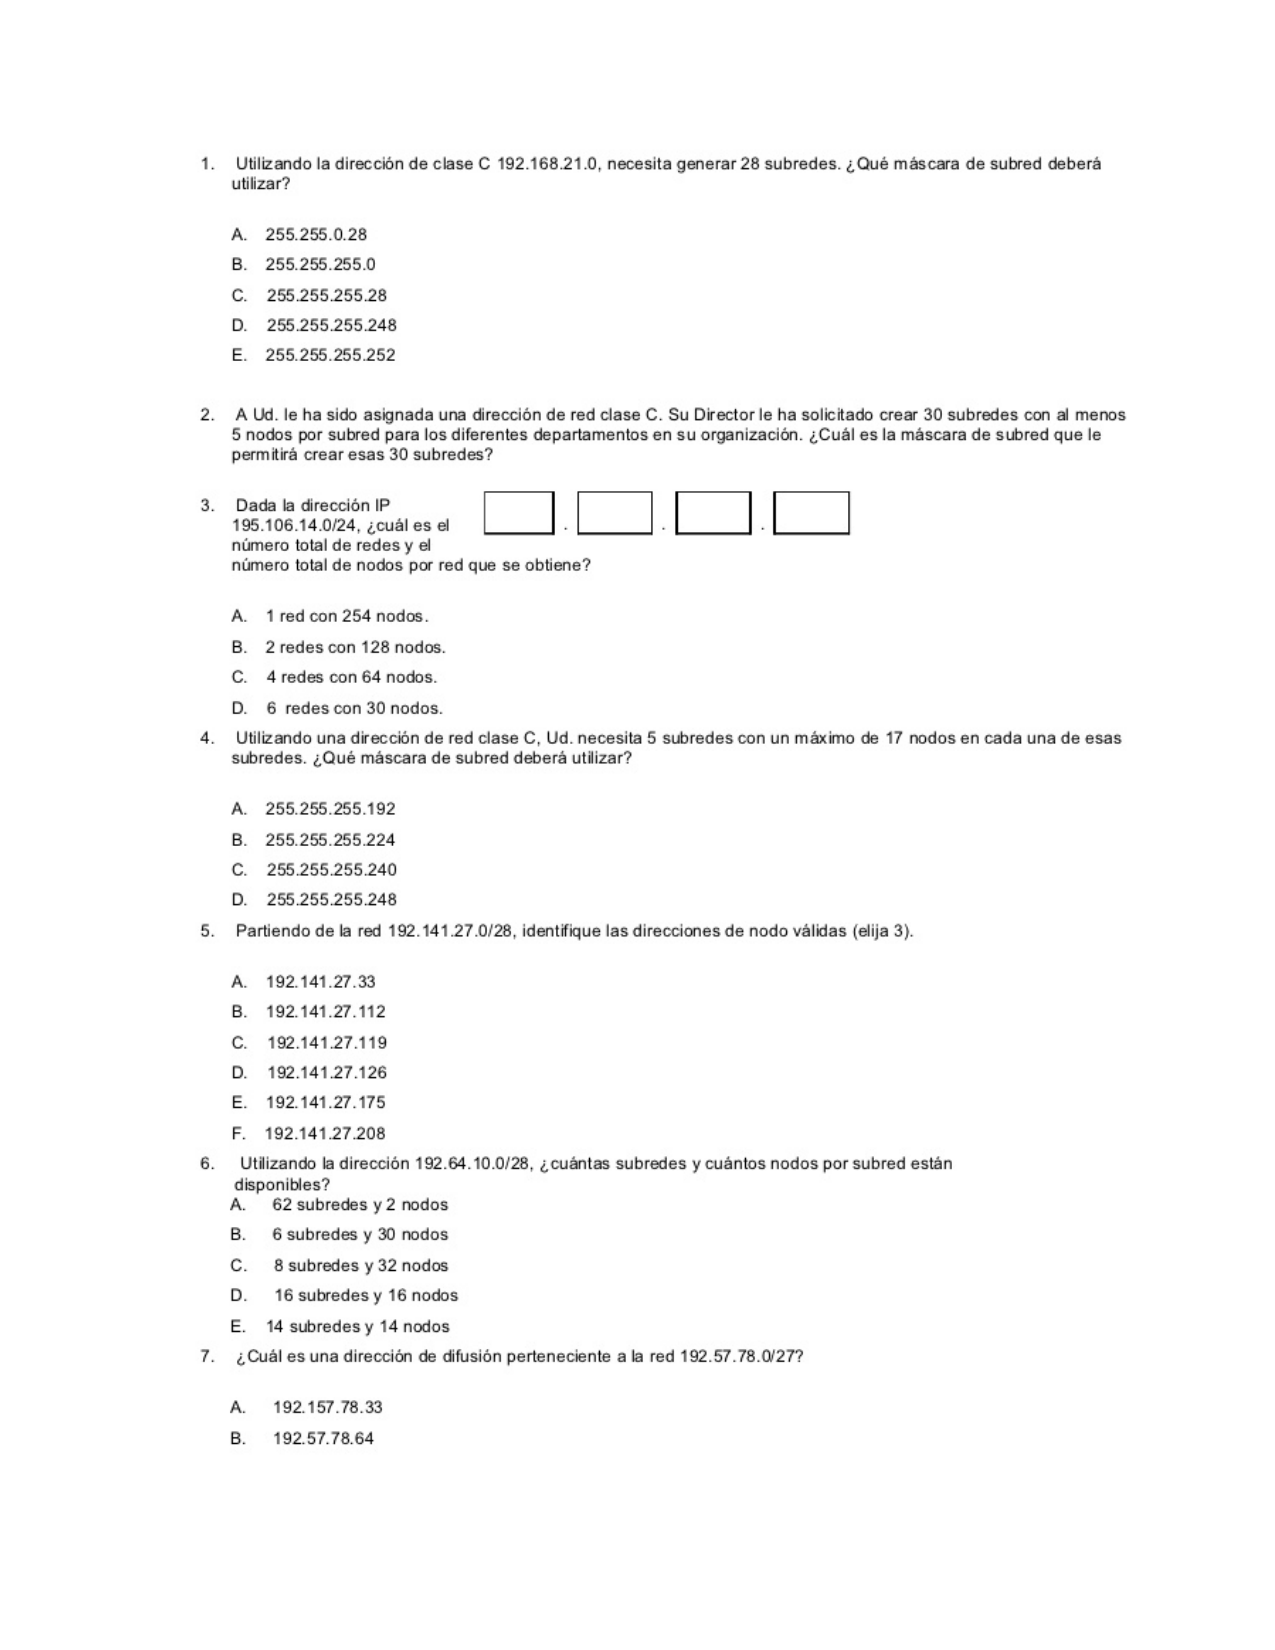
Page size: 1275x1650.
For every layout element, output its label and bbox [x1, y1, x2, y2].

picture [151, 93, 1183, 1555]
